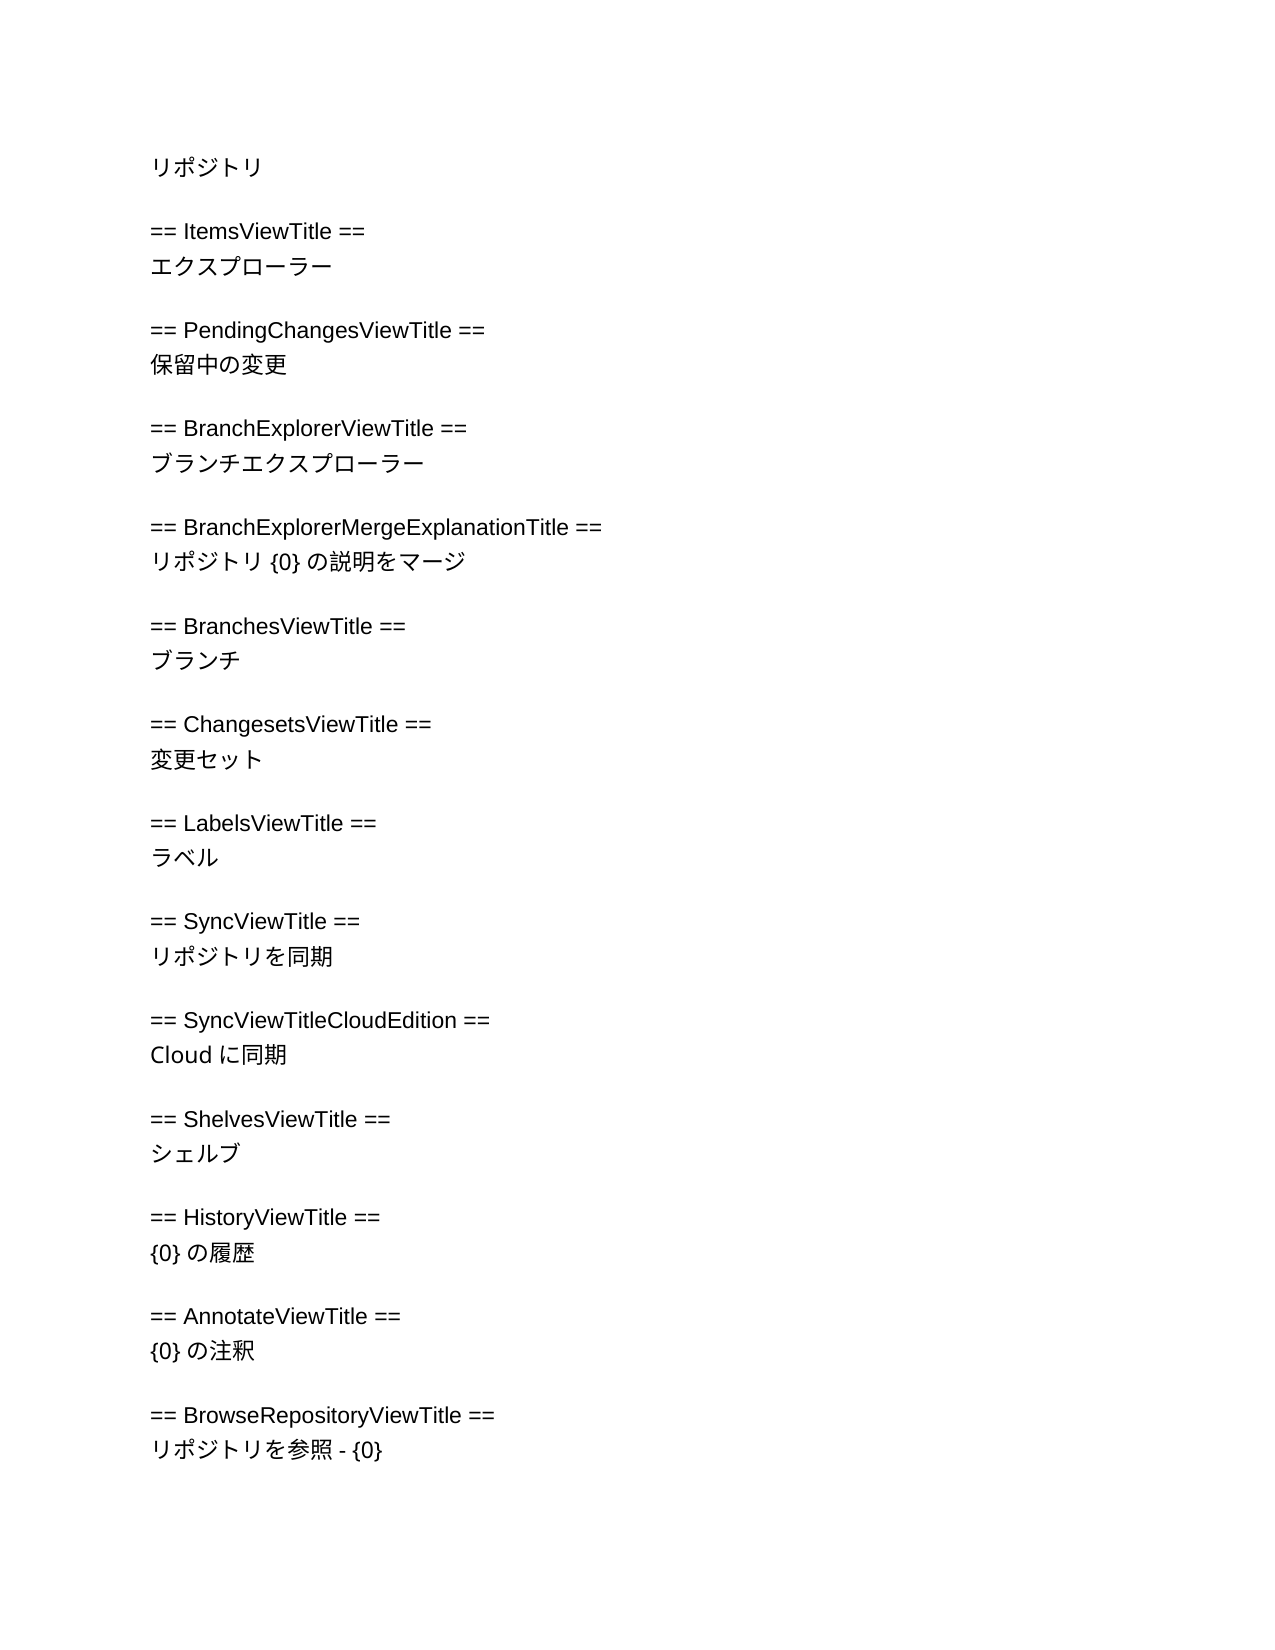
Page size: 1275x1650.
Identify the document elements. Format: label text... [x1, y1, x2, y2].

text エクスプローラー [150, 248, 1125, 282]
text 変更セット [150, 741, 1125, 775]
text == ShelvesViewTitle == [150, 1106, 1125, 1132]
text == LabelsViewTitle == [150, 810, 1125, 836]
text == ChangesetsViewTitle == [150, 711, 1125, 738]
text == AnnotateViewTitle == [150, 1303, 1125, 1329]
text {0} の履歴 [150, 1234, 1125, 1268]
text == PendingChangesViewTitle == [150, 317, 1125, 343]
text リポジトリを同期 [150, 938, 1125, 972]
text ラベル [150, 840, 1125, 873]
text リポジトリ [150, 150, 1125, 183]
text ブランチエクスプローラー [150, 446, 1125, 479]
text {0} の注釈 [150, 1333, 1125, 1366]
text リポジトリ {0} の説明をマージ [150, 544, 1125, 577]
text == BrowseRepositoryViewTitle == [150, 1402, 1125, 1428]
text == BranchExplorerMergeExplanationTitle == [150, 514, 1125, 540]
text シェルブ [150, 1136, 1125, 1169]
text == ItemsViewTitle == [150, 218, 1125, 245]
text == BranchExplorerViewTitle == [150, 415, 1125, 442]
text == BranchesViewTitle == [150, 613, 1125, 639]
text == HistoryViewTitle == [150, 1204, 1125, 1231]
text == SyncViewTitleCloudEdition == [150, 1007, 1125, 1033]
text ブランチ [150, 643, 1125, 676]
text 保留中の変更 [150, 347, 1125, 380]
text リポジトリを参照 - {0} [150, 1432, 1125, 1465]
text Cloud に同期 [150, 1037, 1125, 1070]
text == SyncViewTitle == [150, 908, 1125, 935]
